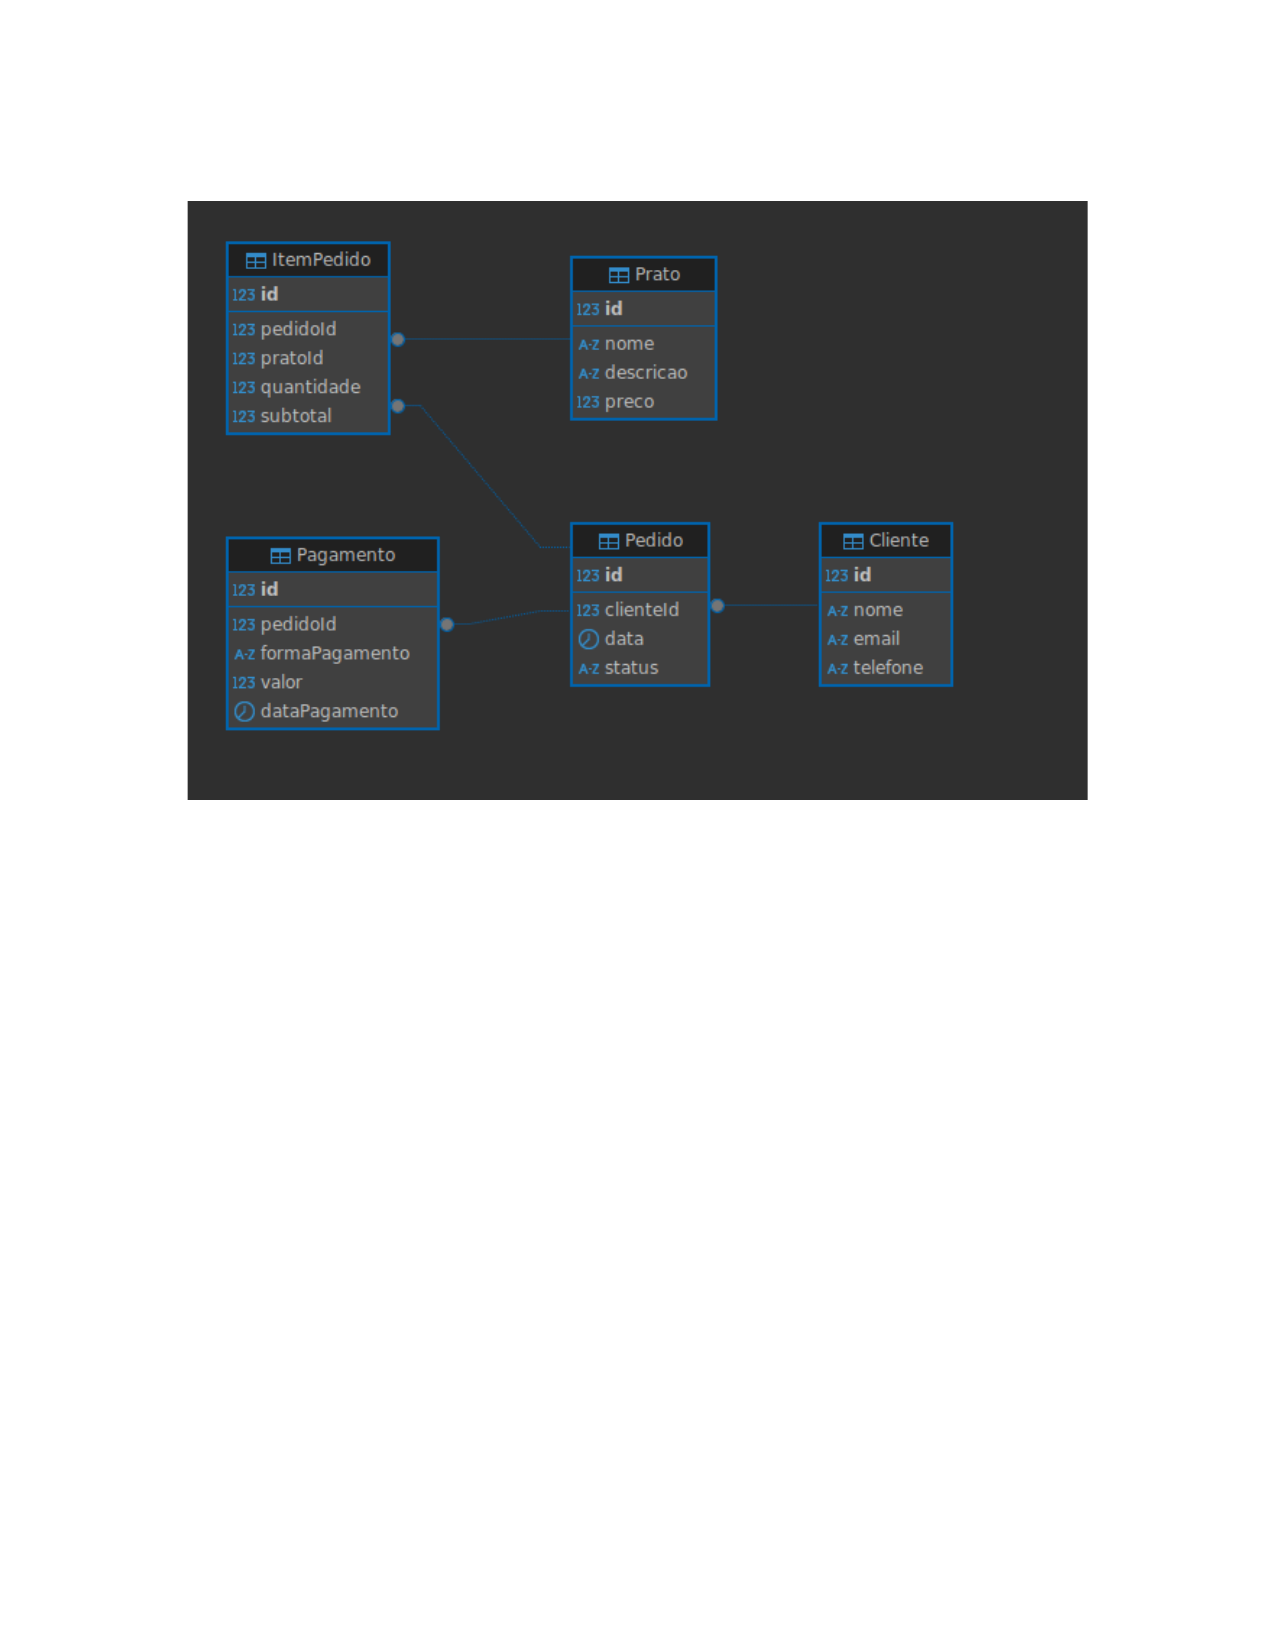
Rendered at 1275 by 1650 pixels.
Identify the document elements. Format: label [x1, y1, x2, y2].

picture [187, 201, 1088, 800]
